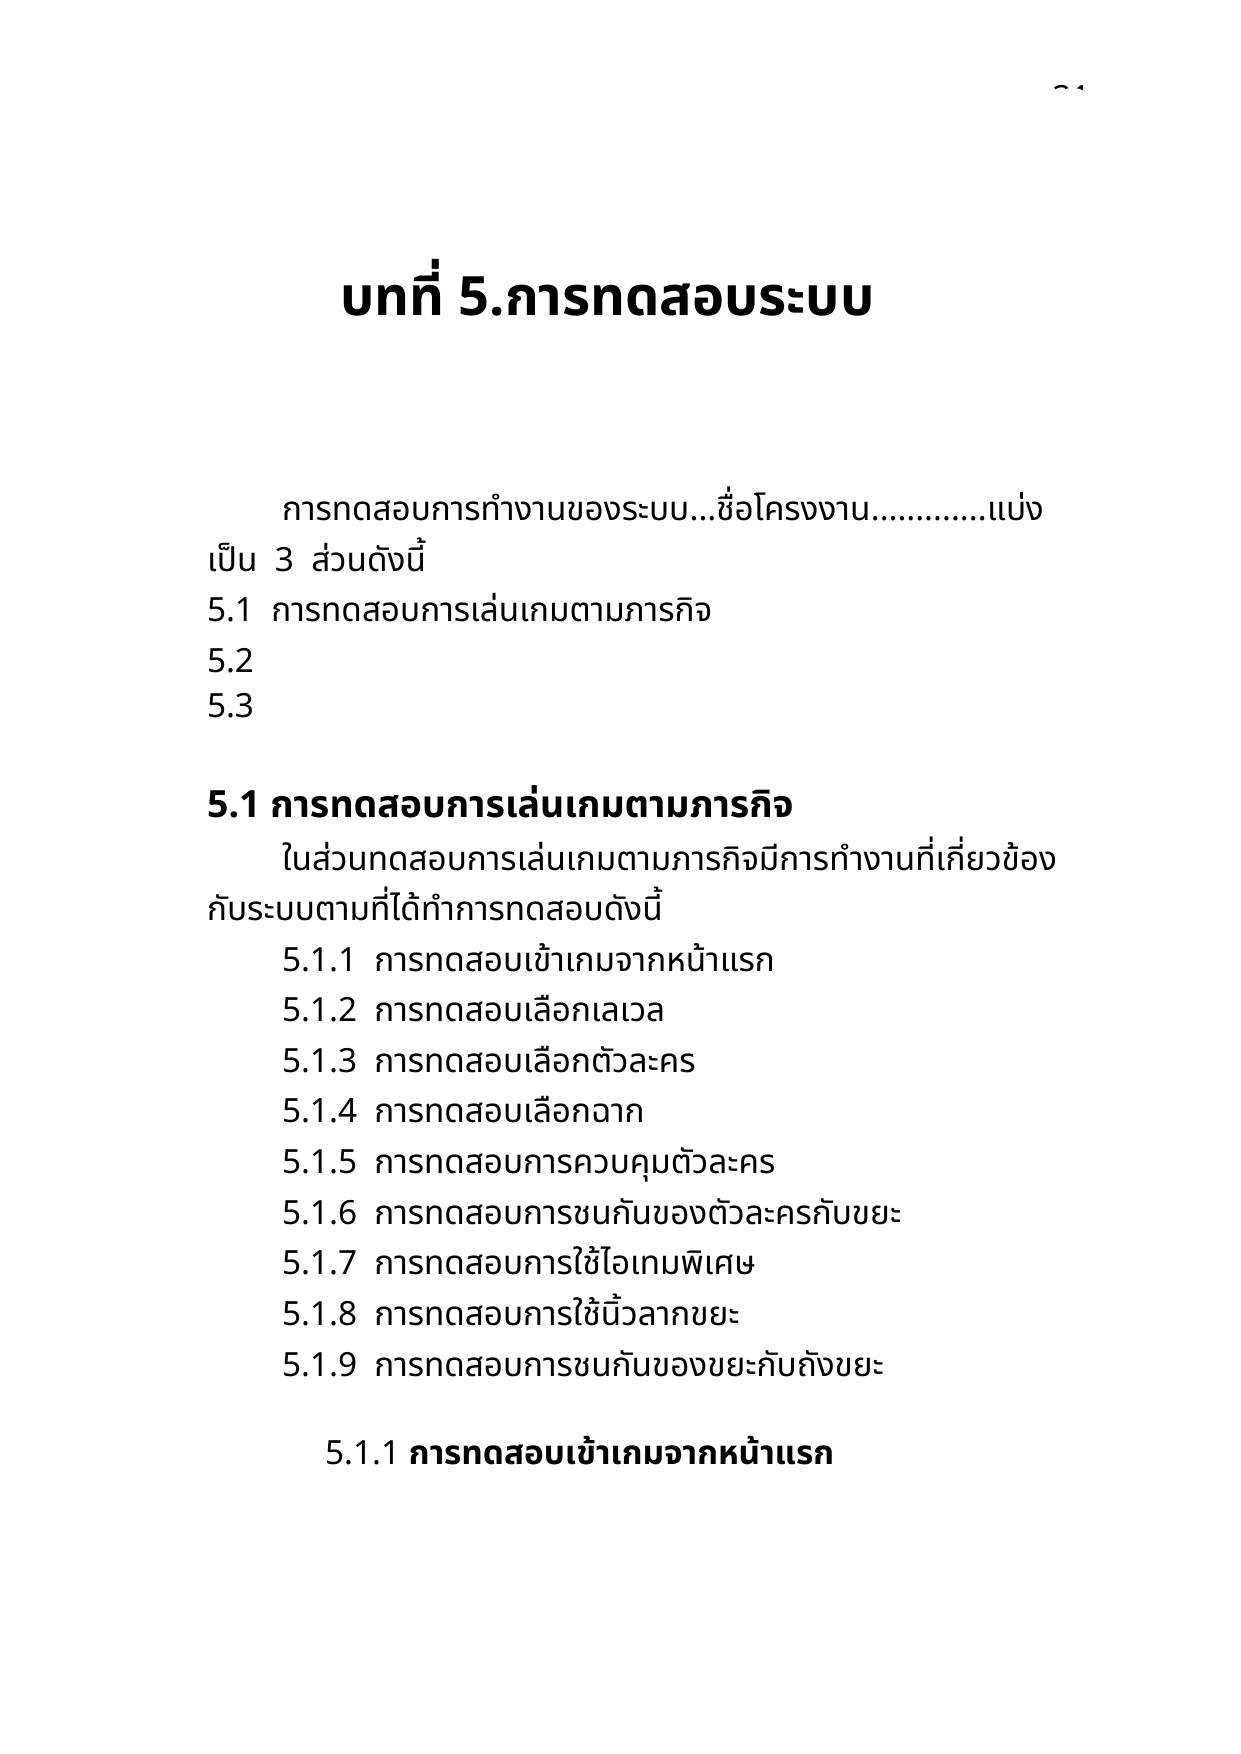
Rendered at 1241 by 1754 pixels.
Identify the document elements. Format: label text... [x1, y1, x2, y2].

text การทดสอบการทำงานของระบบ...ชื่อโครงงาน.............แบ่งเป็น 3 ส่วนดังนี้ [207, 485, 1090, 586]
text 5.1.8 การทดสอบการใช้นิ้วลากขยะ [207, 1290, 1090, 1340]
text 5.1.4 การทดสอบเลือกฉาก [207, 1087, 1090, 1138]
text 5.1.2 การทดสอบเลือกเลเวล [207, 986, 1090, 1037]
text ในส่วนทดสอบการเล่นเกมตามภารกิจมีการทำงานที่เกี่ยวข้องกับระบบตามที่ได้ทำการทดสอบดังนี้ [207, 834, 1090, 935]
text 5.1.5 การทดสอบการควบคุมตัวละคร [207, 1138, 1090, 1188]
text 5.1 การทดสอบการเล่นเกมตามภารกิจ [207, 586, 1090, 637]
text 5.1.6 การทดสอบการชนกันของตัวละครกับขยะ [207, 1188, 1090, 1239]
subtitle การทดสอบการเล่นเกมตามภารกิจ [207, 778, 1090, 834]
text 5.1.1 การทดสอบเข้าเกมจากหน้าแรก [207, 935, 1090, 986]
subtitle การทดสอบเข้าเกมจากหน้าแรก [254, 1428, 1090, 1479]
subtitle การทดสอบระบบ [207, 258, 1090, 340]
text 5.1.3 การทดสอบเลือกตัวละคร [207, 1037, 1090, 1087]
text 5.1.9 การทดสอบการชนกันของขยะกับถังขยะ [207, 1340, 1090, 1391]
text 5.2 [207, 637, 1090, 682]
text 5.3 [207, 682, 1090, 728]
text 5.1.7 การทดสอบการใช้ไอเทมพิเศษ [207, 1239, 1090, 1290]
